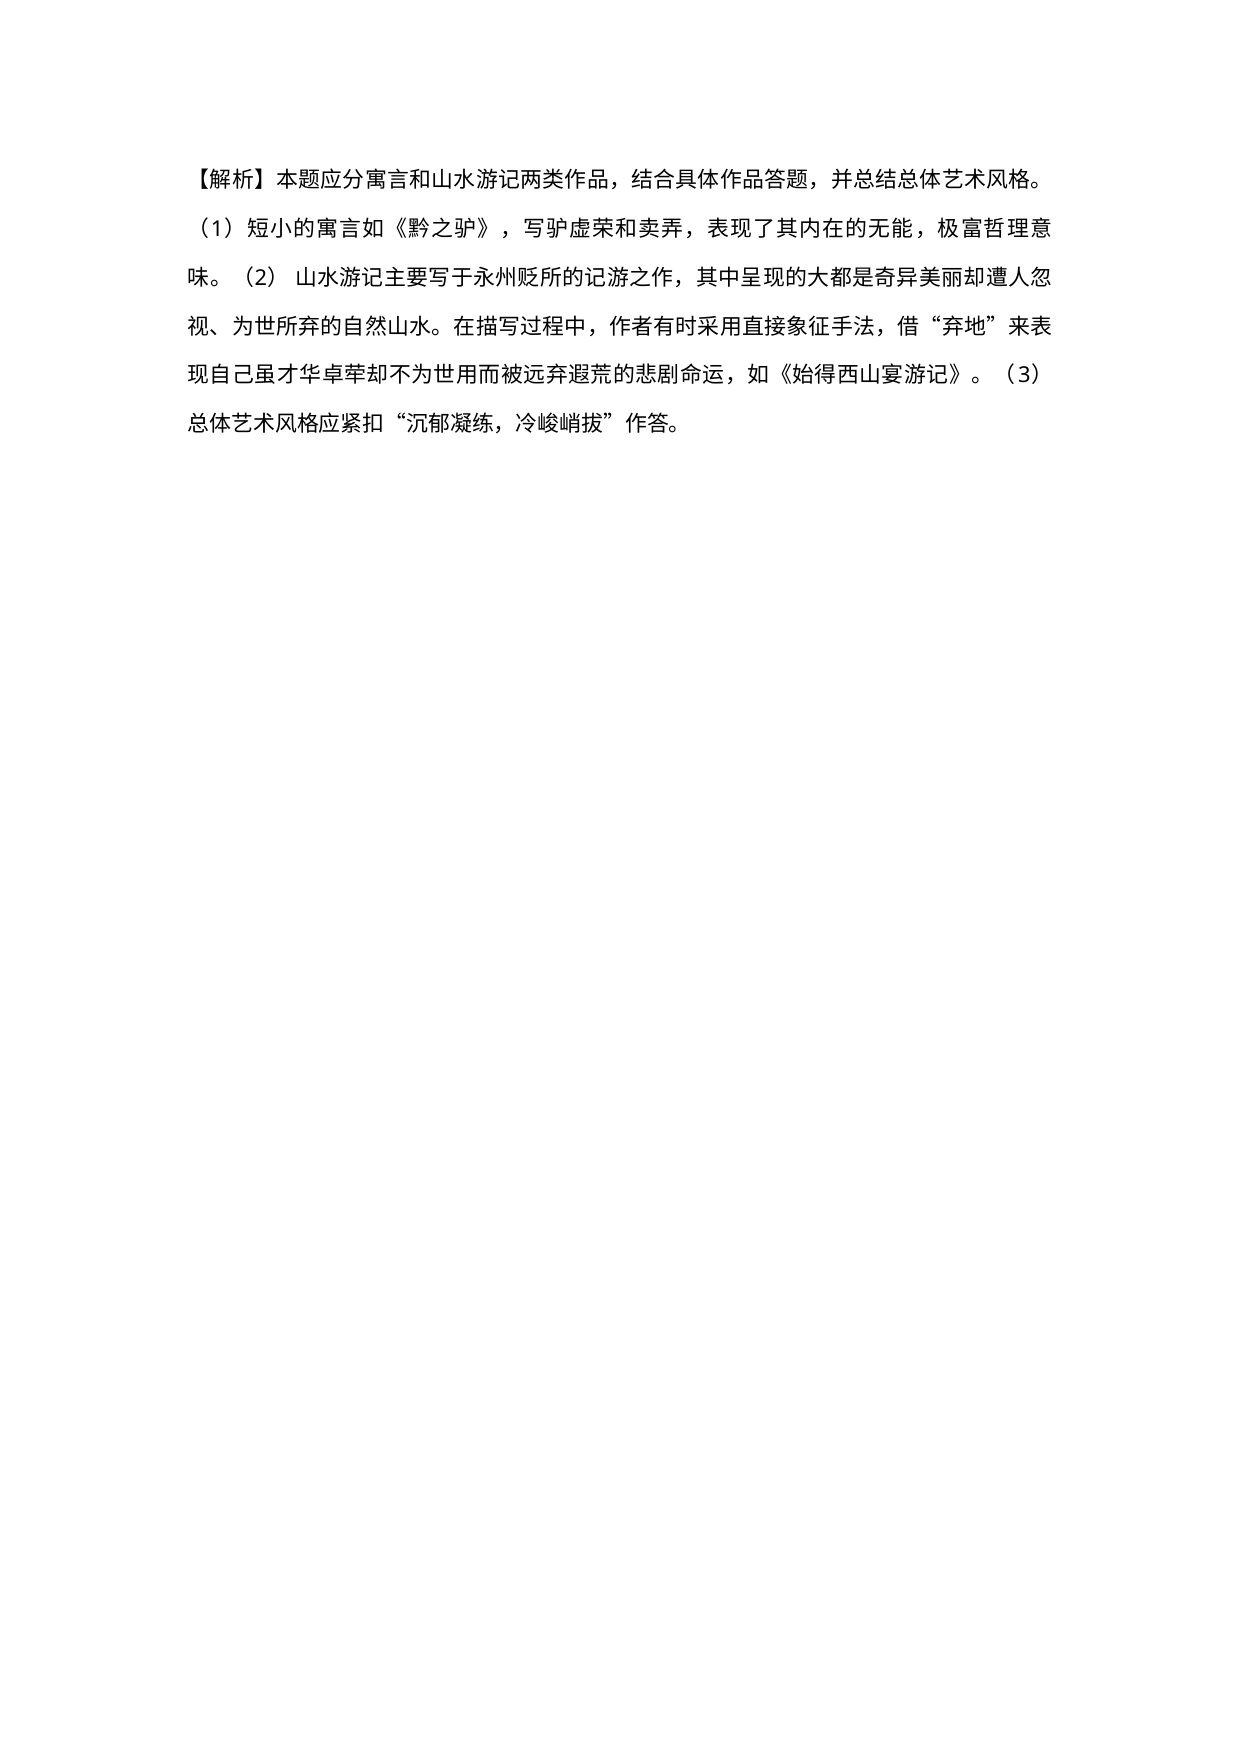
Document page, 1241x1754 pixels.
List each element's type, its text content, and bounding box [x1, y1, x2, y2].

text 【解析】本题应分寓言和山水游记两类作品，结合具体作品答题，并总结总体艺术风格。（1）短小的寓言如《黔之驴》，写驴虚荣和卖弄，表现了其内在的无能，极富哲理意味。（2） 山水游记主要写于永州贬所的记游之作，其中呈现的大都是奇异美丽却遭人忽视、为世所弃的自然山水。在描写过程中，作者有时采用直接象征手法，借“弃地”来表现自己虽才华卓荦却不为世用而被远弃遐荒的悲剧命运，如《始得西山宴游记》。（3）总体艺术风格应紧扣“沉郁凝练，冷峻峭拔”作答。 [187, 162, 1053, 438]
